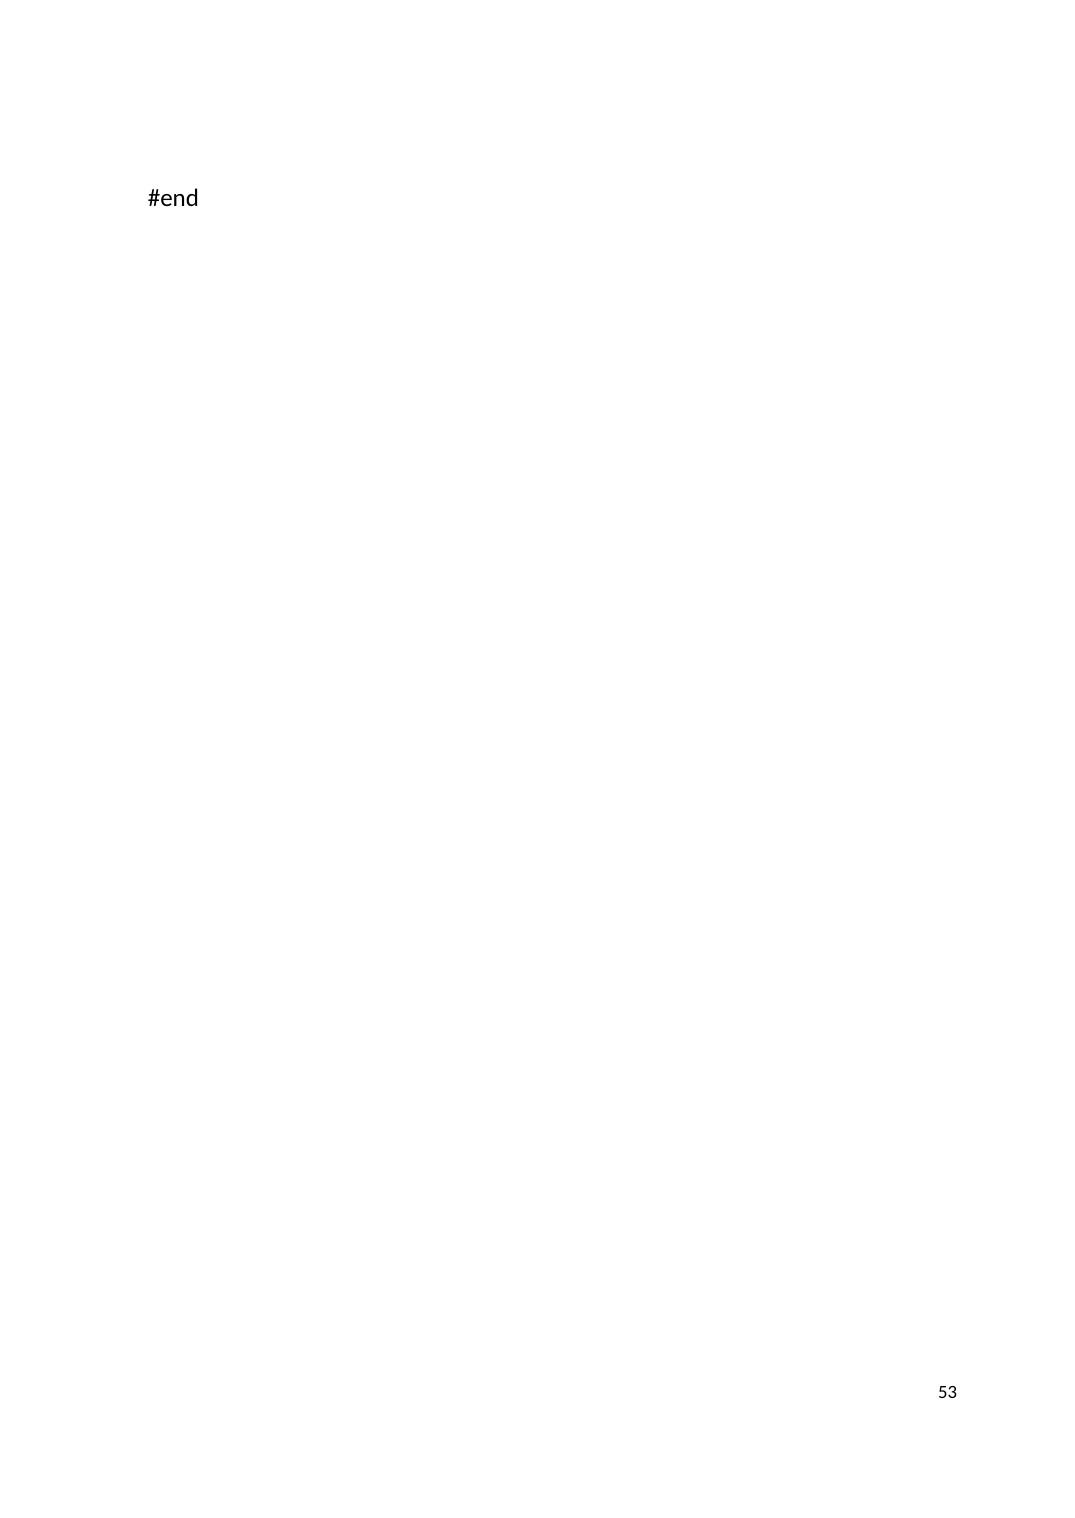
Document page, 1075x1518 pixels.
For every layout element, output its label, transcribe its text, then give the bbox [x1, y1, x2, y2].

text #end [148, 182, 957, 214]
